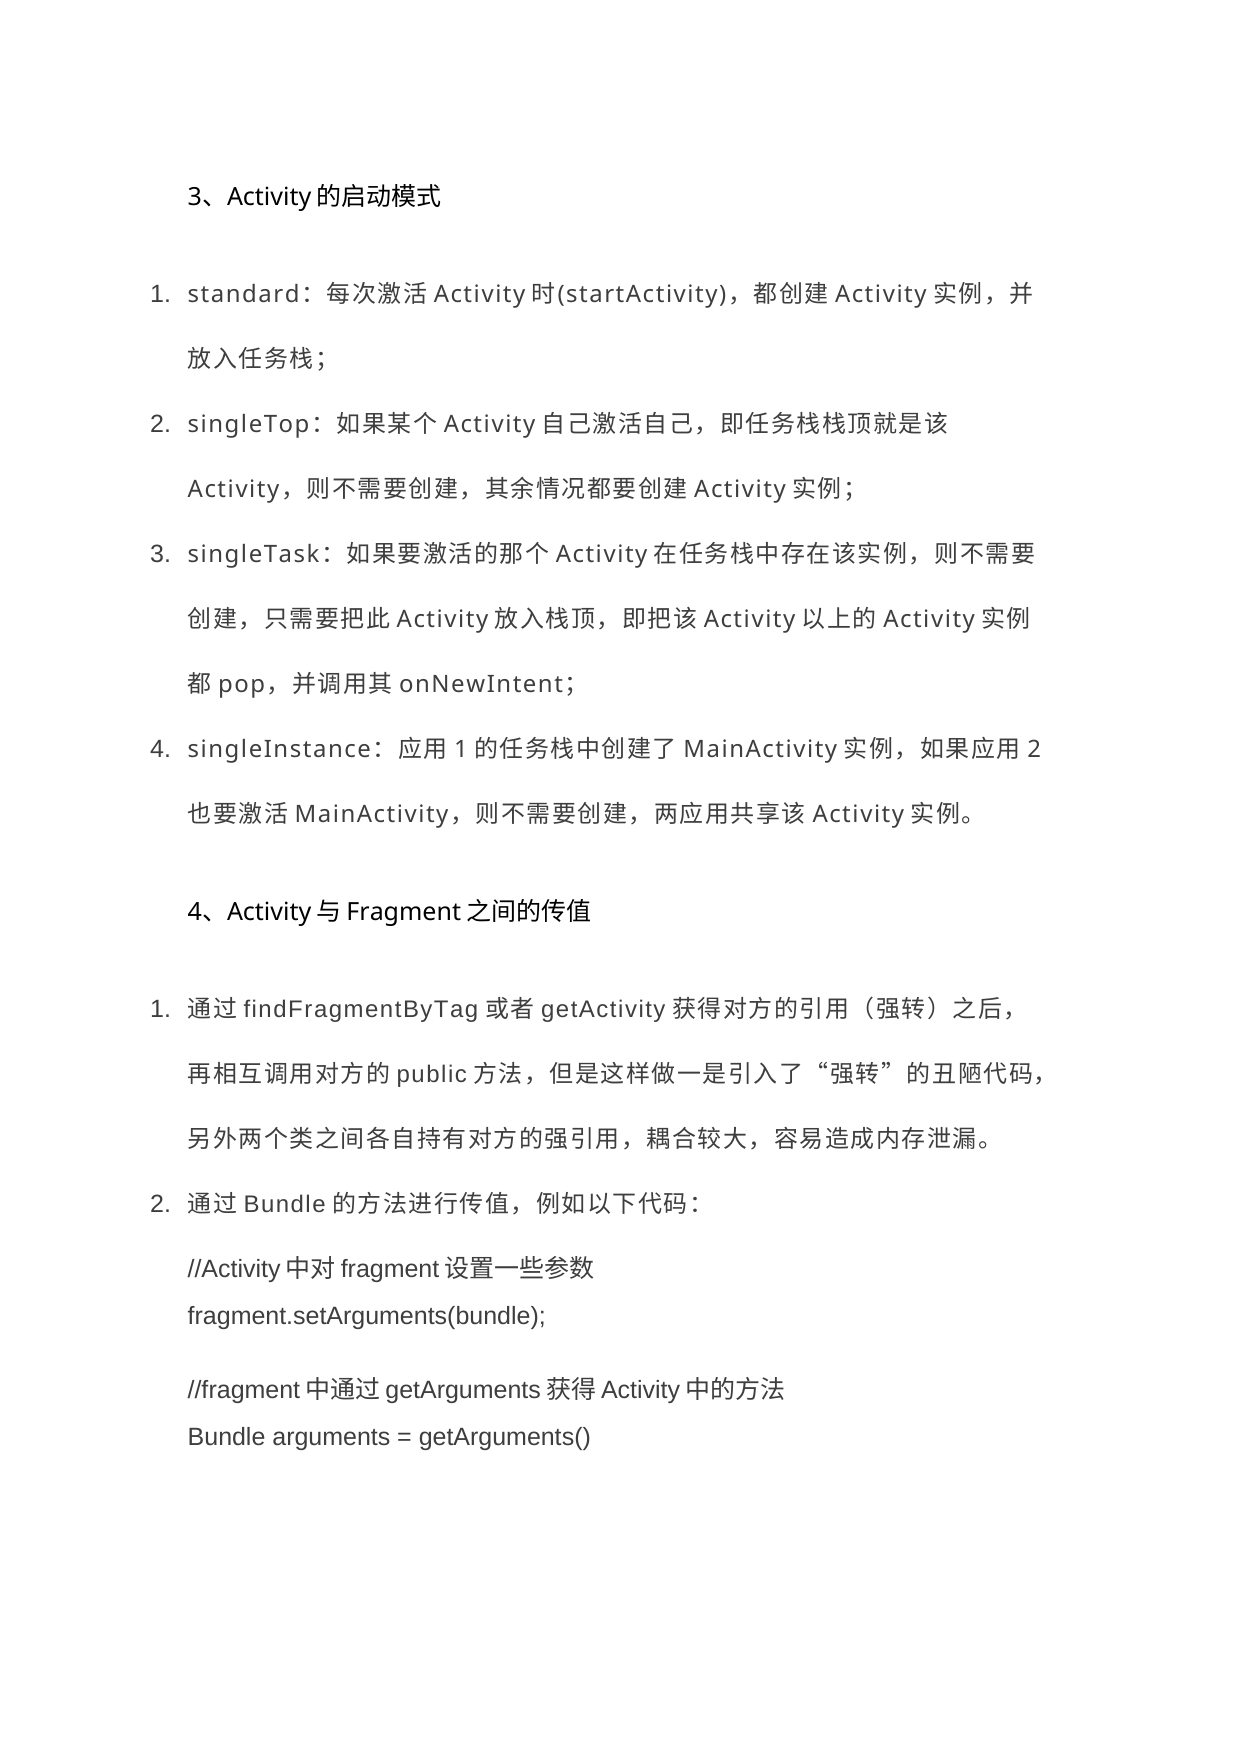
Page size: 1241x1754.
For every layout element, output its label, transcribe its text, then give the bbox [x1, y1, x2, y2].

list 通过findFragmentByTag或者getActivity获得对方的引用（强转）之后，再相互调用对方的public方法，但是这样做一是引入了“强转”的丑陋代码，另外两个类之间各自持有对方的强引用，耦合较大，容易造成内存泄漏。 [150, 974, 1053, 1169]
list singleTop：如果某个Activity自己激活自己，即任务栈栈顶就是该Activity，则不需要创建，其余情况都要创建Activity实例； [150, 389, 1053, 519]
list 通过Bundle的方法进行传值，例如以下代码： [150, 1169, 1053, 1234]
text Bundle arguments = getArguments() [187, 1420, 1053, 1453]
text //fragment中通过getArguments获得Activity中的方法 [187, 1355, 1053, 1420]
text //Activity中对fragment设置一些参数 [187, 1234, 1053, 1299]
text 4、Activity与Fragment之间的传值 [187, 877, 1053, 942]
list singleTask：如果要激活的那个Activity在任务栈中存在该实例，则不需要创建，只需要把此Activity放入栈顶，即把该Activity以上的Activity实例都pop，并调用其onNewIntent； [150, 519, 1053, 714]
text 3、Activity的启动模式 [187, 162, 1053, 227]
text fragment.setArguments(bundle); [187, 1299, 1053, 1332]
list singleInstance：应用1的任务栈中创建了MainActivity实例，如果应用2也要激活MainActivity，则不需要创建，两应用共享该Activity实例。 [150, 714, 1053, 844]
list standard：每次激活Activity时(startActivity)，都创建Activity实例，并放入任务栈； [150, 259, 1053, 389]
